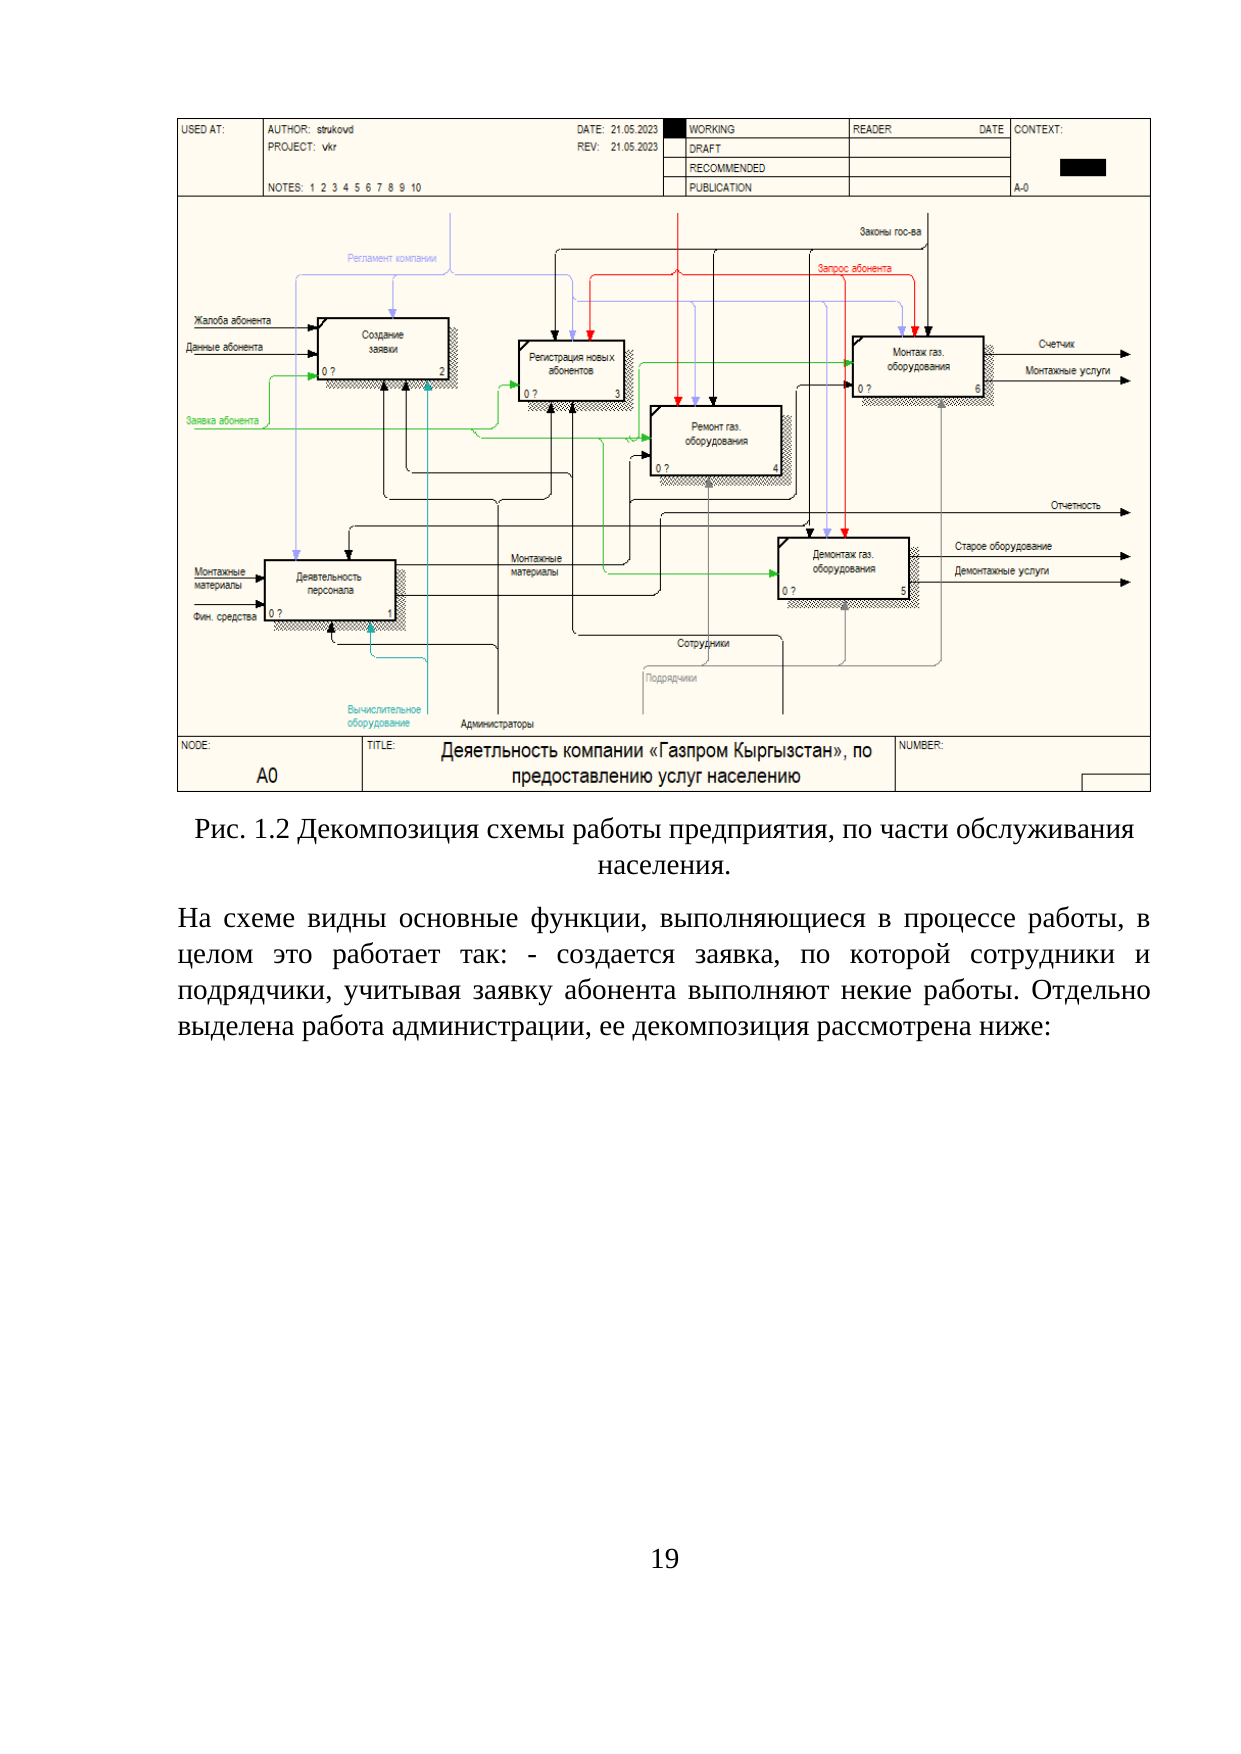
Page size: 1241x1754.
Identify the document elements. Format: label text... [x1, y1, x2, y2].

picture [177, 118, 1151, 792]
text Рис. 1.2 Декомпозиция схемы работы предприятия, по части обслуживания населения. [177, 811, 1152, 881]
text На схеме видны основные функции, выполняющиеся в процессе работы, в целом это работает так: - создается заявка, по которой сотрудники и подрядчики, учитывая заявку абонента выполняют некие работы. Отдельно выделена работа администрации, ее декомпозиция рассмотрена ниже: [177, 900, 1152, 1042]
